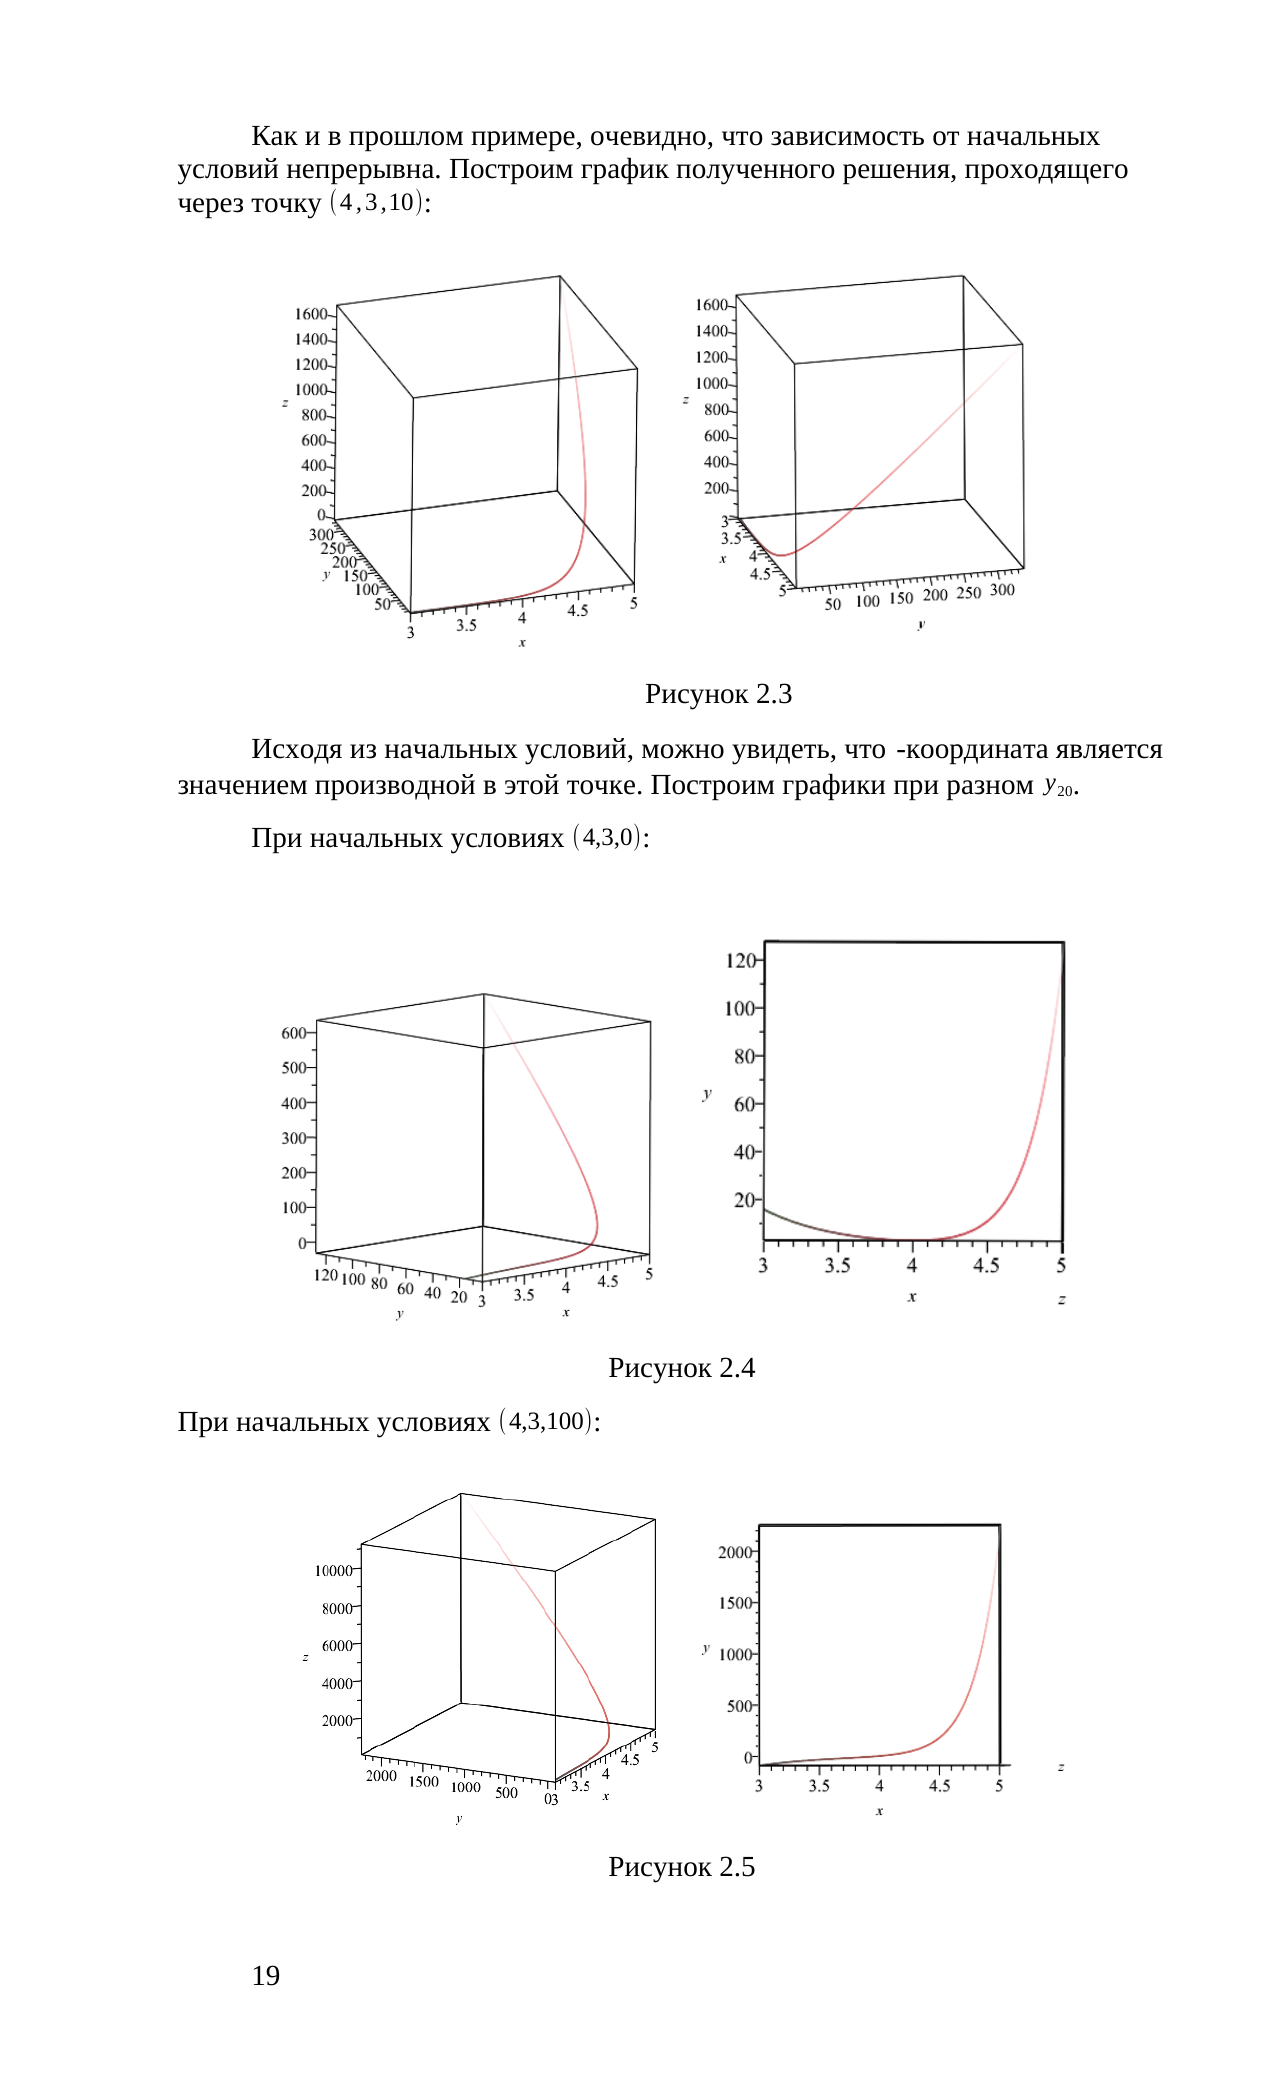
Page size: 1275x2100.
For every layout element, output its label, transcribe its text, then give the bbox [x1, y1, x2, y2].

picture [251, 239, 1083, 656]
text Исходя из начальных условий, можно увидеть, что -координата является значением производной в этой точке. Построим графики при разном . [177, 731, 1186, 801]
text Рисунок 2.4 [177, 1350, 1186, 1383]
text При начальных условиях : [177, 820, 1186, 853]
text Как и в прошлом примере, очевидно, что зависимость от начальных условий непрерывна. Построим график полученного решения, проходящего через точку : [177, 118, 1186, 219]
picture [284, 1458, 1079, 1828]
text Рисунок 2.5 [177, 1849, 1186, 1882]
picture [251, 872, 1112, 1331]
text При начальных условиях : [177, 1404, 1186, 1438]
text Рисунок 2.3 [177, 677, 1186, 710]
